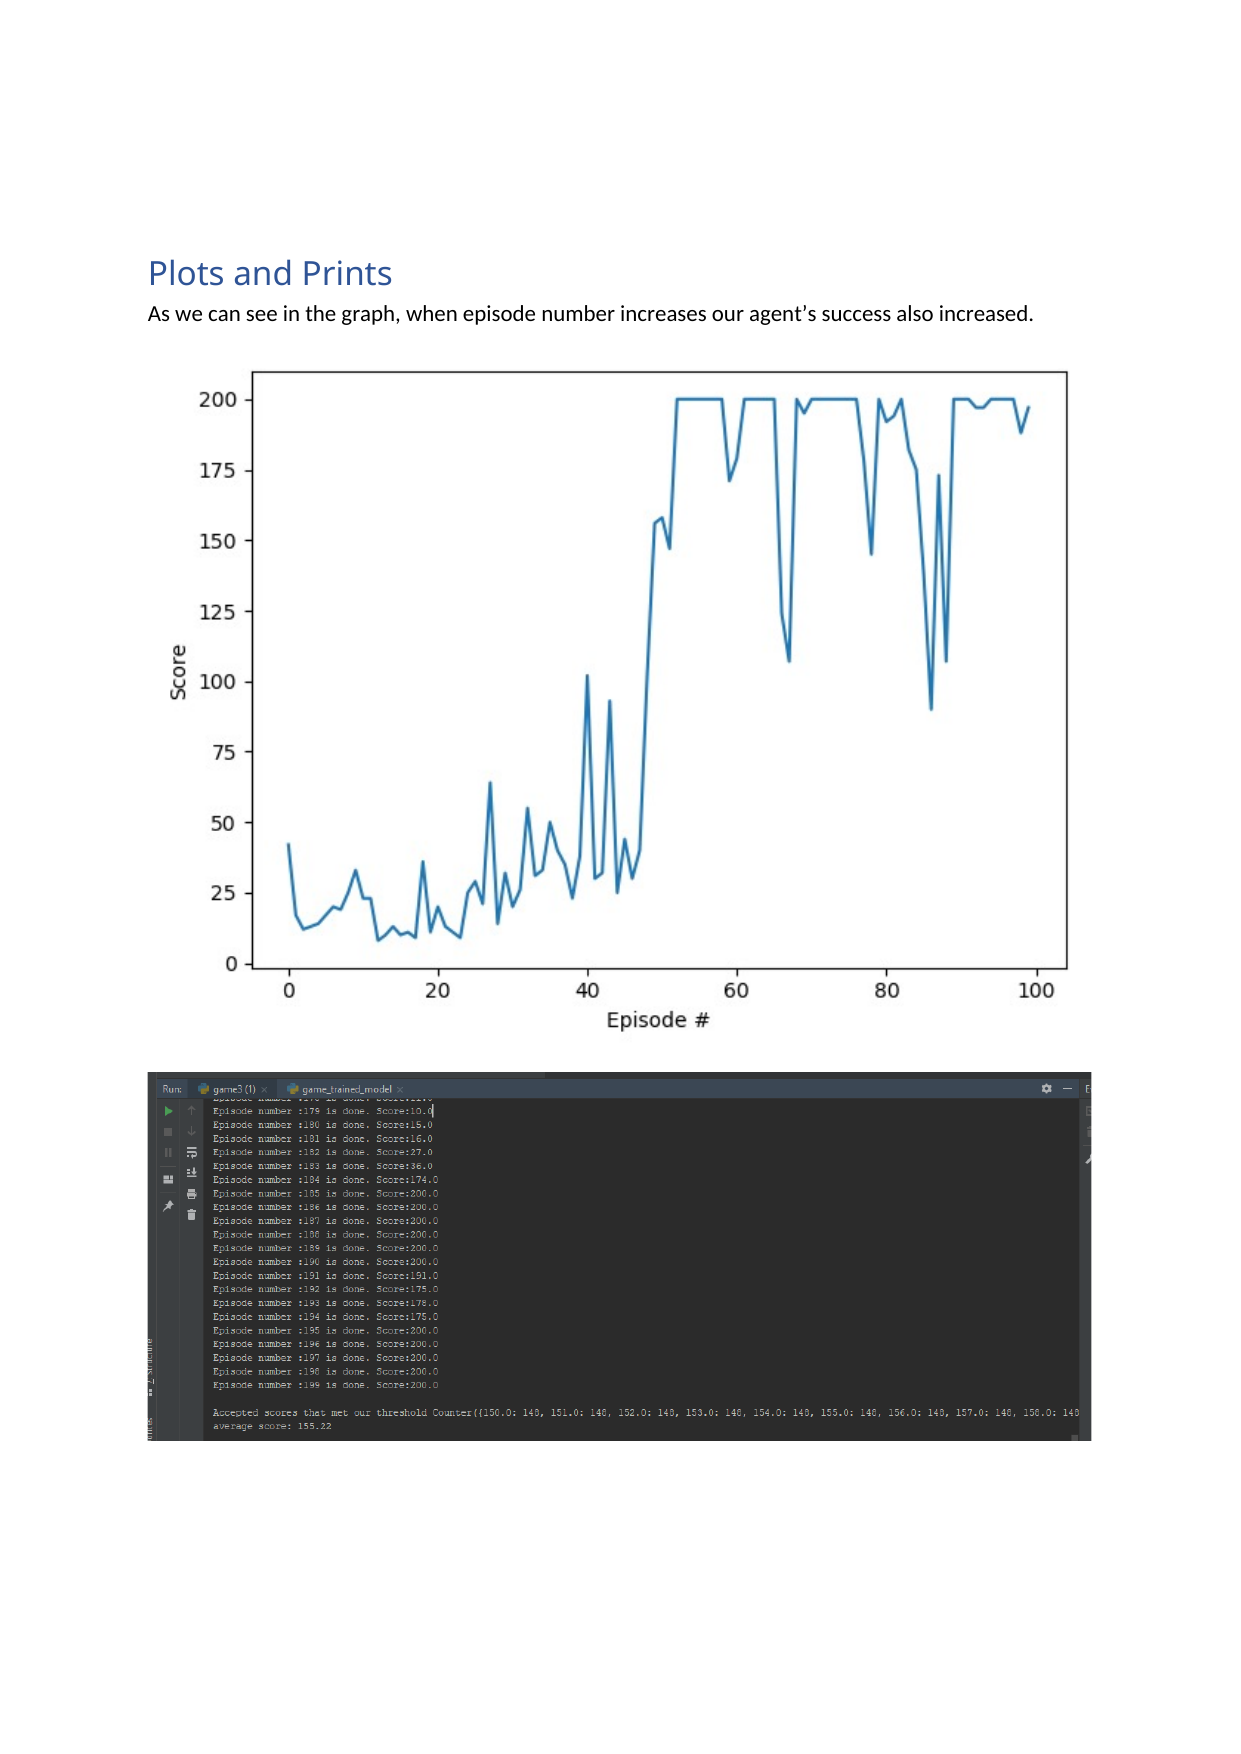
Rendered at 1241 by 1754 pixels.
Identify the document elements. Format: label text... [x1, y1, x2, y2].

text As we can see in the graph, when episode number increases our agent’s success also increased. [148, 299, 1093, 327]
picture [147, 345, 1093, 1054]
picture [147, 1072, 1092, 1441]
subtitle Plots and Prints [148, 250, 1093, 295]
